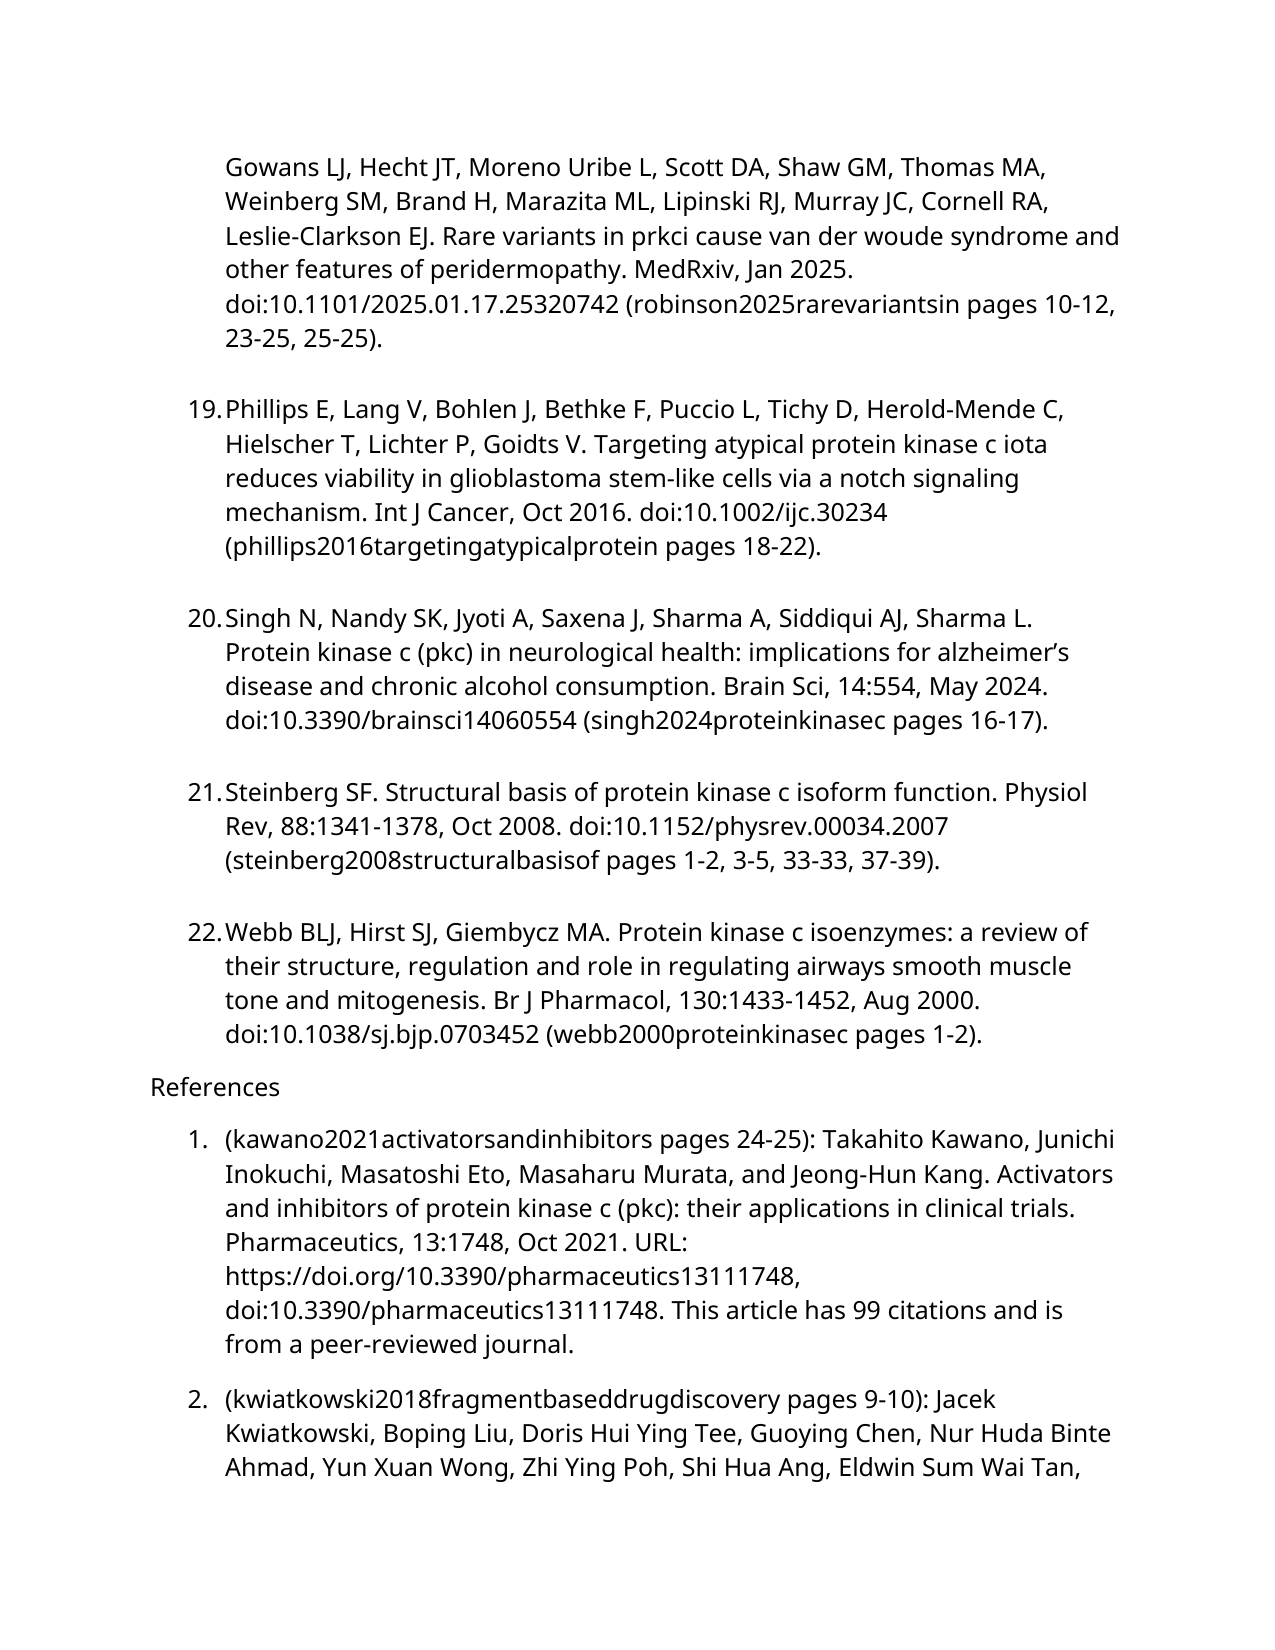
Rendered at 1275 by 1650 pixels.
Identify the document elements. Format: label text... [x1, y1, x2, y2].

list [187, 1381, 1125, 1484]
list (kawano2021activatorsandinhibitors pages 24-25): Takahito Kawano, Junichi Inokuchi, Masatoshi Eto, Masaharu Murata, and Jeong-Hun Kang. Activators and inhibitors of protein kinase c (pkc): their applications in clinical trials. Pharmaceutics, 13:1748, Oct 2021. URL: https://doi.org/10.3390/pharmaceutics13111748, doi:10.3390/pharmaceutics13111748. This article has 99 citations and is from a peer-reviewed journal. [187, 1122, 1125, 1361]
list Steinberg SF. Structural basis of protein kinase c isoform function. Physiol Rev, 88:1341-1378, Oct 2008. doi:10.1152/physrev.00034.2007 (steinberg2008structuralbasisof pages 1-2, 3-5, 33-33, 37-39). [187, 774, 1125, 911]
text References [150, 1069, 1125, 1103]
list Phillips E, Lang V, Bohlen J, Bethke F, Puccio L, Tichy D, Herold-Mende C, Hielscher T, Lichter P, Goidts V. Targeting atypical protein kinase c iota reduces viability in glioblastoma stem-like cells via a notch signaling mechanism. Int J Cancer, Oct 2016. doi:10.1002/ijc.30234 (phillips2016targetingatypicalprotein pages 18-22). [187, 392, 1125, 597]
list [187, 150, 1125, 388]
list Singh N, Nandy SK, Jyoti A, Saxena J, Sharma A, Siddiqui AJ, Sharma L. Protein kinase c (pkc) in neurological health: implications for alzheimer’s disease and chronic alcohol consumption. Brain Sci, 14:554, May 2024. doi:10.3390/brainsci14060554 (singh2024proteinkinasec pages 16-17). [187, 600, 1125, 771]
list Webb BLJ, Hirst SJ, Giembycz MA. Protein kinase c isoenzymes: a review of their structure, regulation and role in regulating airways smooth muscle tone and mitogenesis. Br J Pharmacol, 130:1433-1452, Aug 2000. doi:10.1038/sj.bjp.0703452 (webb2000proteinkinasec pages 1-2). [187, 914, 1125, 1051]
